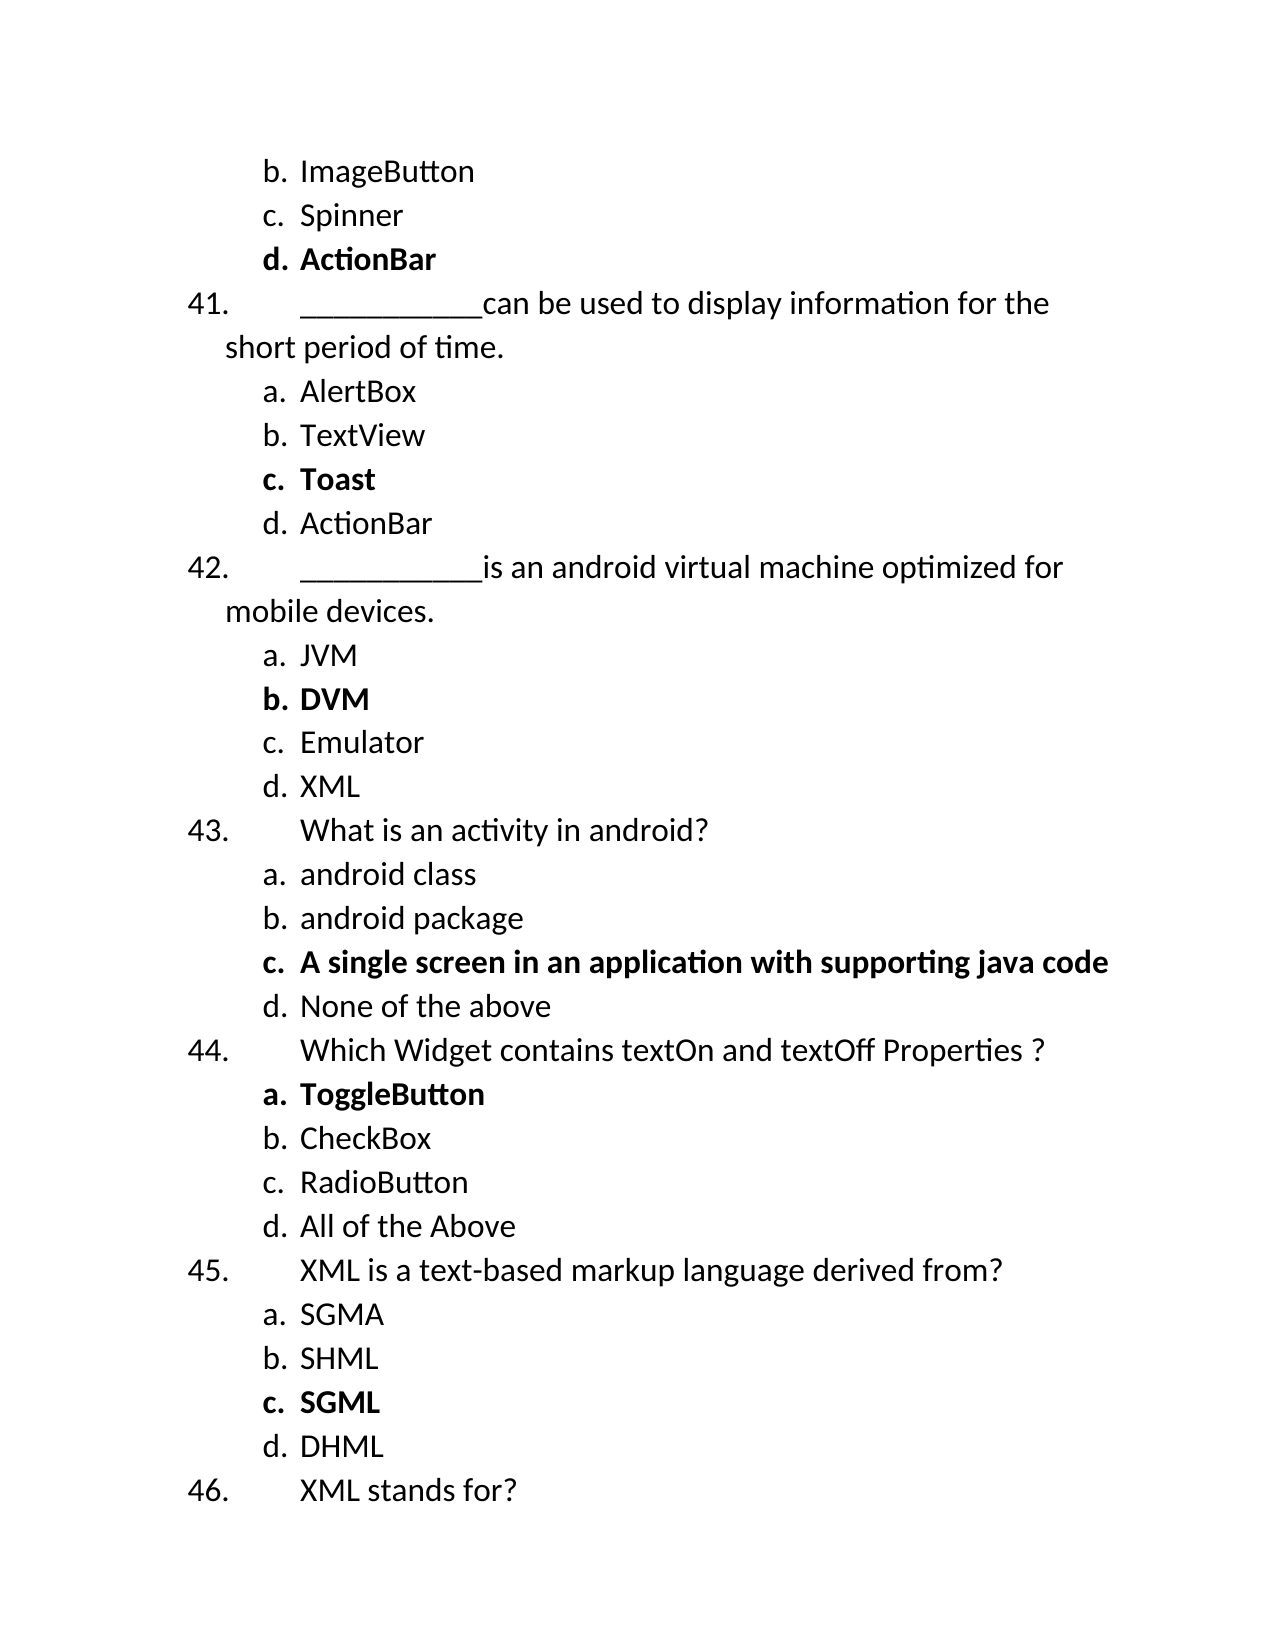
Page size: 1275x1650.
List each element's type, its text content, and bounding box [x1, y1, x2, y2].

list SGML [262, 1381, 1125, 1422]
list Which Widget contains textOn and textOff Properties ? [187, 1029, 1125, 1070]
list XML [262, 765, 1125, 806]
list ___________can be used to display information for the short period of time. [187, 282, 1125, 367]
list ToggleButton [262, 1073, 1125, 1114]
list ActionBar [262, 238, 1125, 279]
list What is an activity in android? [187, 809, 1125, 850]
list DHML [262, 1425, 1125, 1466]
list android class [262, 853, 1125, 894]
list ActionBar [262, 502, 1125, 542]
list None of the above [262, 985, 1125, 1026]
list SGMA [262, 1293, 1125, 1334]
list ___________is an android virtual machine optimized for mobile devices. [187, 546, 1125, 630]
list ImageButton [262, 150, 1125, 191]
list android package [262, 897, 1125, 938]
list All of the Above [262, 1205, 1125, 1246]
list SHML [262, 1337, 1125, 1378]
list Spinner [262, 194, 1125, 235]
list JVM [262, 633, 1125, 674]
list TextView [262, 414, 1125, 454]
list XML is a text-based markup language derived from? [187, 1249, 1125, 1290]
list Toast [262, 458, 1125, 498]
list XML stands for? [187, 1469, 1125, 1509]
list RadioButton [262, 1161, 1125, 1202]
list Emulator [262, 721, 1125, 762]
list AlertBox [262, 370, 1125, 411]
list A single screen in an application with supporting java code [262, 941, 1125, 982]
list DVM [262, 677, 1125, 718]
list CheckBox [262, 1117, 1125, 1158]
